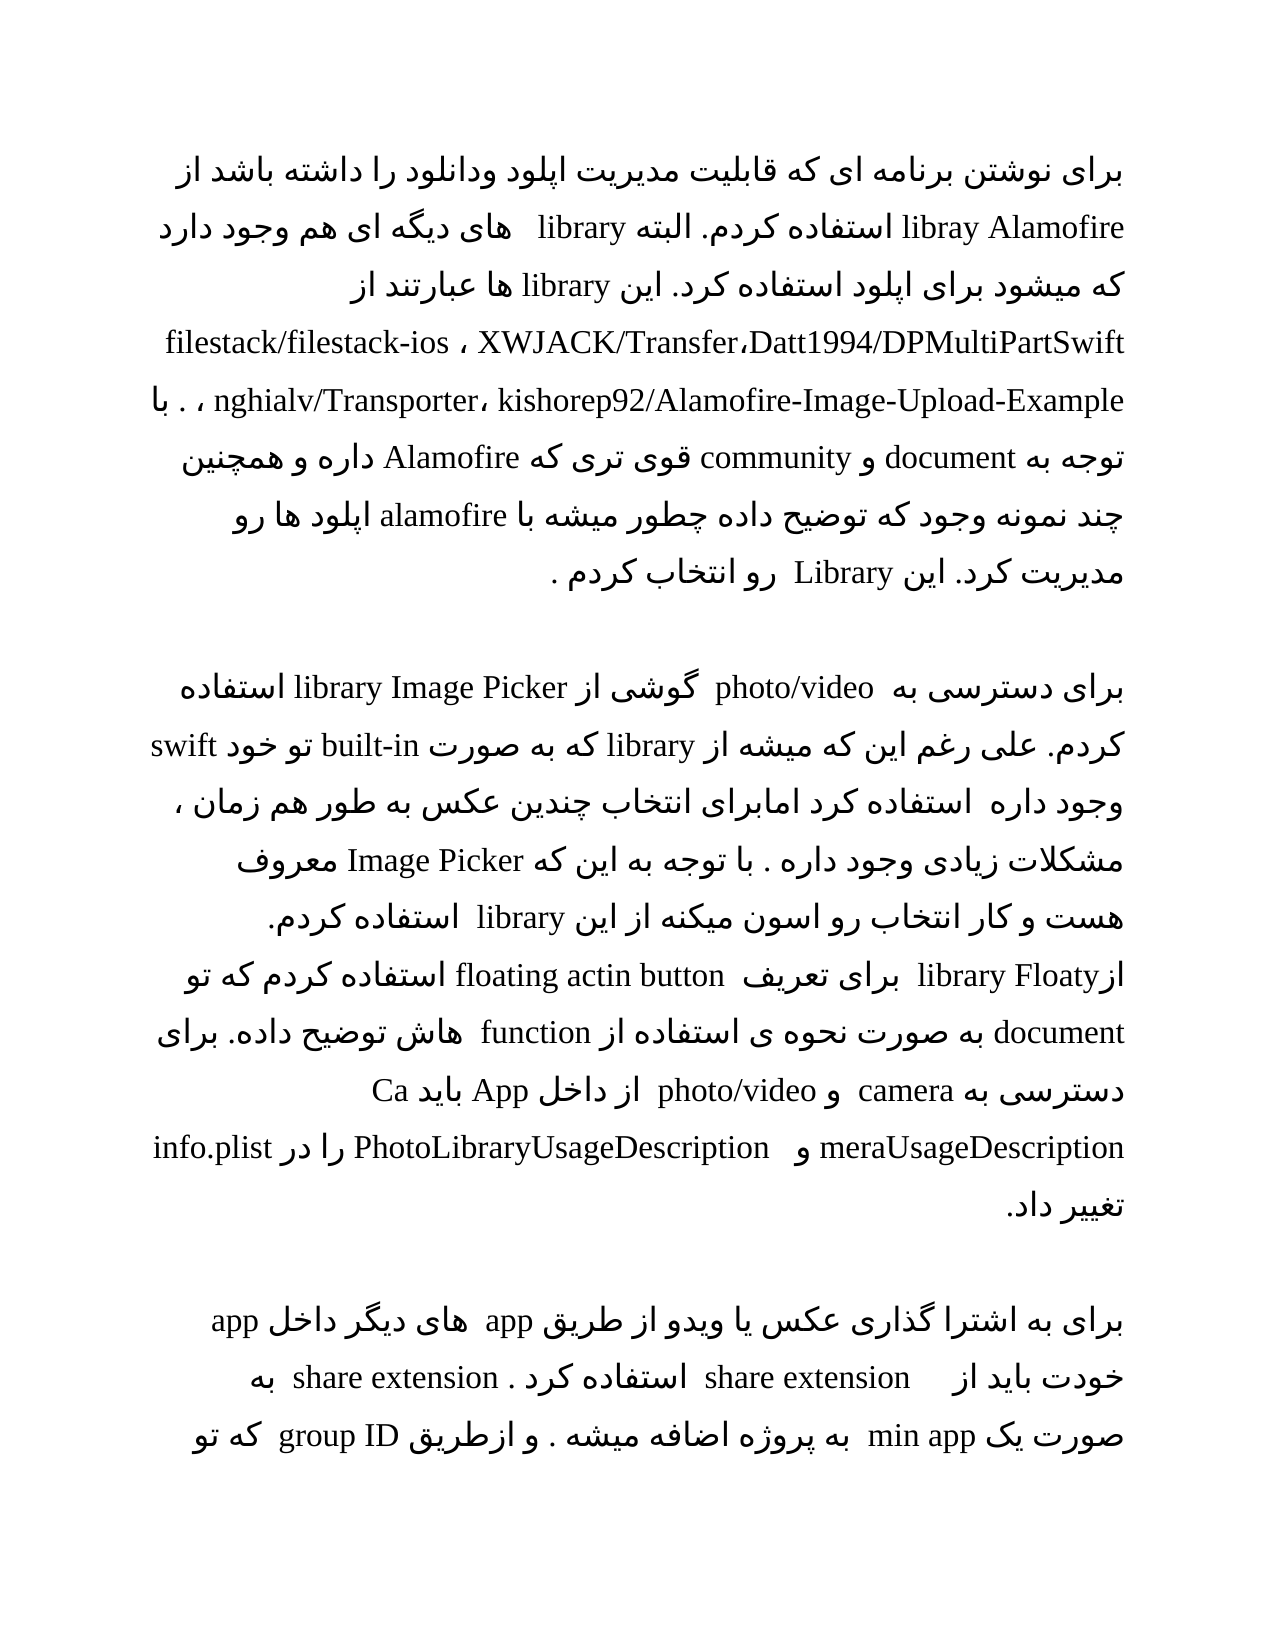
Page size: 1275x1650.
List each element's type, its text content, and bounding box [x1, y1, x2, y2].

text برای دسترسی به photo/video گوشی از library Image Picker استفاده کردم. علی رغم این که میشه از library که به صورت built-in تو خود swift وجود داره استفاده کرد امابرای انتخاب چندین عکس به طور هم زمان ، مشکلات زیادی وجود داره . با توجه به این که Image Picker معروف هست و کار انتخاب رو اسون میکنه از این library استفاده کردم. [150, 667, 1125, 936]
text برای نوشتن برنامه ای که قابلیت مدیریت اپلود ودانلود را داشته باشد ازlibray Alamofire استفاده کردم. البته library های دیگه ای هم وجود دارد که میشود برای اپلود استفاده کرد. این library ها عبارتند از filestack/filestack-ios ، XWJACK/Transfer،Datt1994/DPMultiPartSwift ، nghialv/Transporter، kishorep92/Alamofire-Image-Upload-Example . با توجه به document و community قوی تری که Alamofire داره و همچنین چند نمونه وجود که توضیح داده چطور میشه با alamofire اپلود ها رو مدیریت کرد. این Library رو انتخاب کردم . [150, 150, 1125, 591]
text ازlibrary Floaty برای تعریف floating actin button استفاده کردم که تو document به صورت نحوه ی استفاده از function هاش توضیح داده. برای دسترسی به camera و photo/video از داخل App باید Ca meraUsageDescription و PhotoLibraryUsageDescription را در info.plist تغییر داد. [150, 955, 1125, 1223]
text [150, 1300, 1125, 1453]
